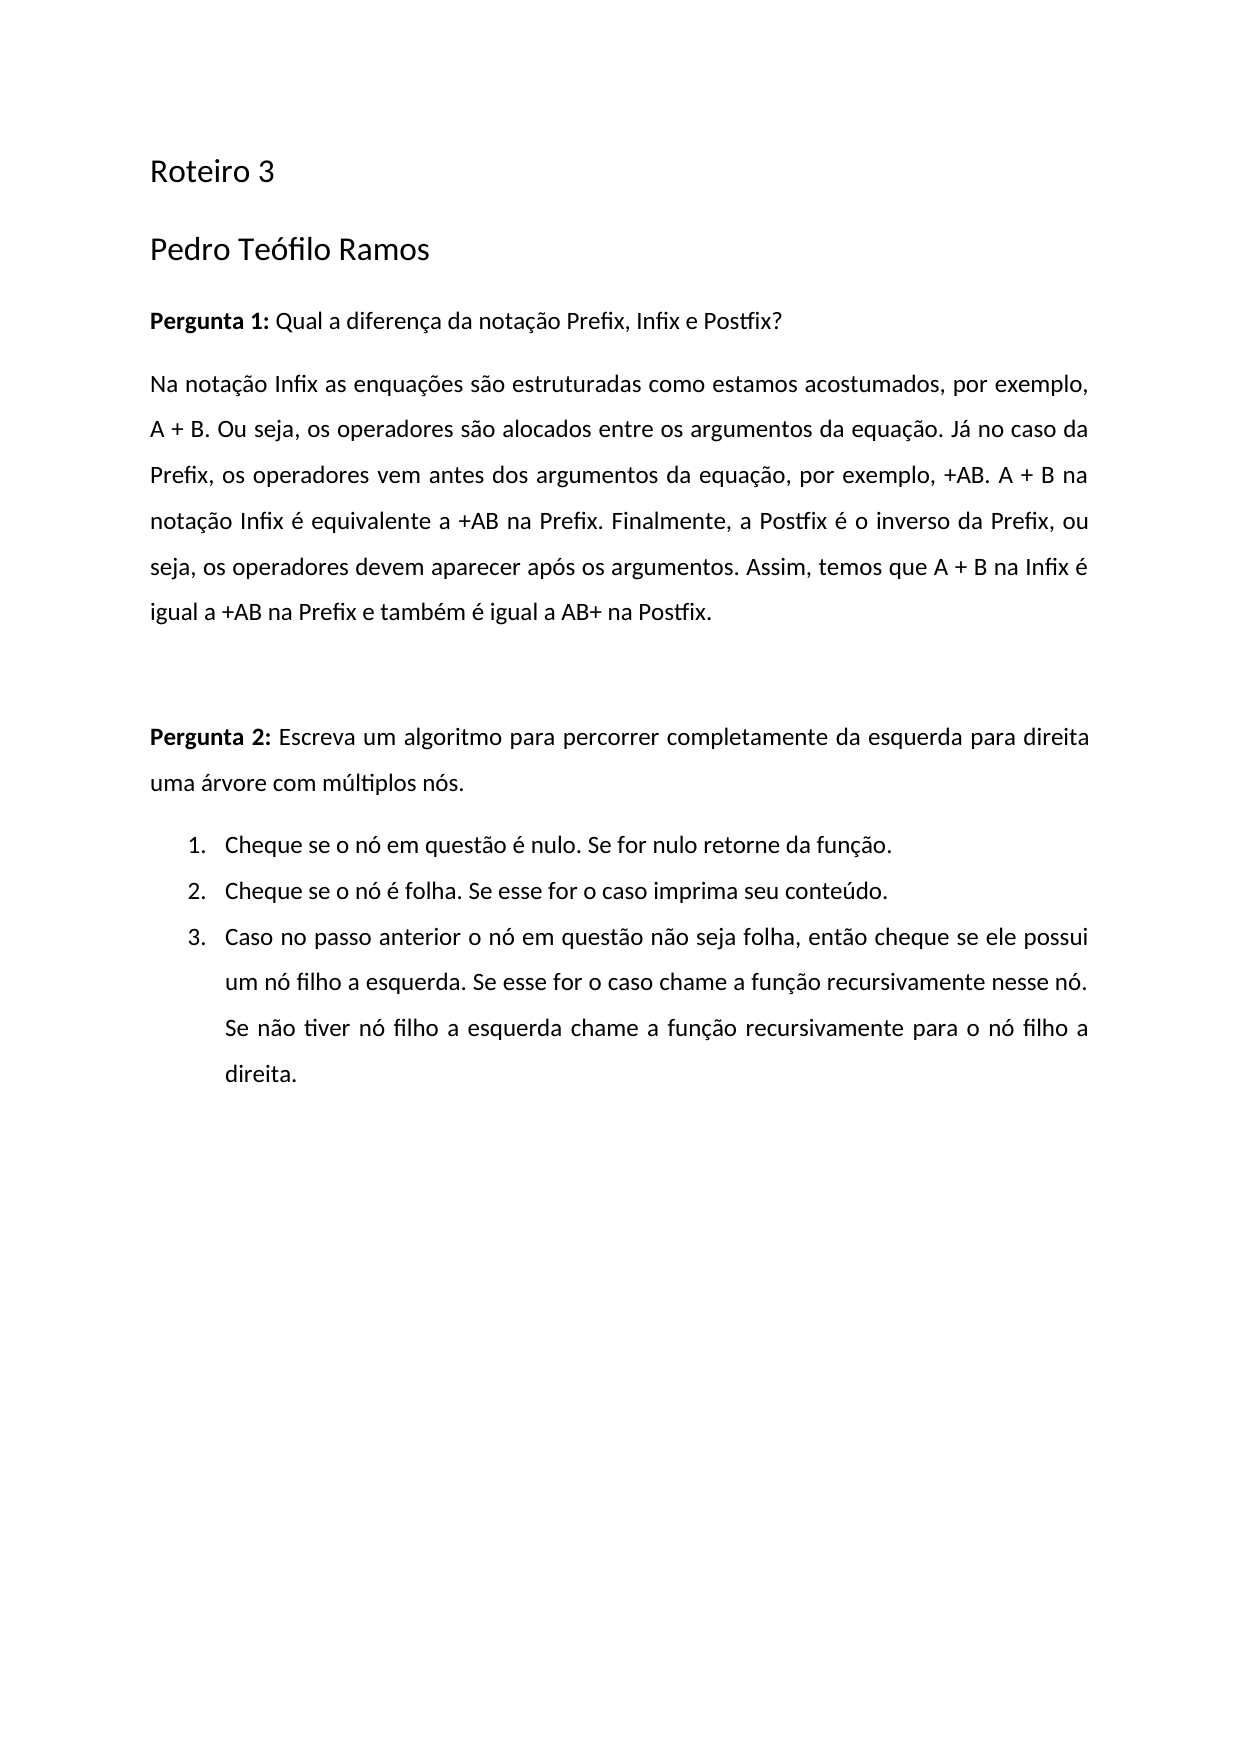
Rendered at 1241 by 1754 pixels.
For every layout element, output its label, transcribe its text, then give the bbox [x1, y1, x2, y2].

text Pergunta 1: Qual a diferença da notação Prefix, Infix e Postfix? [150, 305, 1090, 336]
list Caso no passo anterior o nó em questão não seja folha, então cheque se ele possui um nó filho a esquerda. Se esse for o caso chame a função recursivamente nesse nó. Se não tiver nó filho a esquerda chame a função recursivamente para o nó filho a direita. [187, 921, 1090, 1088]
list Cheque se o nó em questão é nulo. Se for nulo retorne da função. [187, 829, 1090, 860]
text Pedro Teófilo Ramos [150, 228, 1090, 268]
list Cheque se o nó é folha. Se esse for o caso imprima seu conteúdo. [187, 875, 1090, 906]
text Na notação Infix as enquações são estruturadas como estamos acostumados, por exemplo, A + B. Ou seja, os operadores são alocados entre os argumentos da equação. Já no caso da Prefix, os operadores vem antes dos argumentos da equação, por exemplo, +AB. A + B na notação Infix é equivalente a +AB na Prefix. Finalmente, a Postfix é o inverso da Prefix, ou seja, os operadores devem aparecer após os argumentos. Assim, temos que A + B na Infix é igual a +AB na Prefix e também é igual a AB+ na Postfix. [150, 368, 1090, 627]
text Roteiro 3 [150, 150, 1090, 191]
text Pergunta 2: Escreva um algoritmo para percorrer completamente da esquerda para direita uma árvore com múltiplos nós. [150, 721, 1090, 797]
